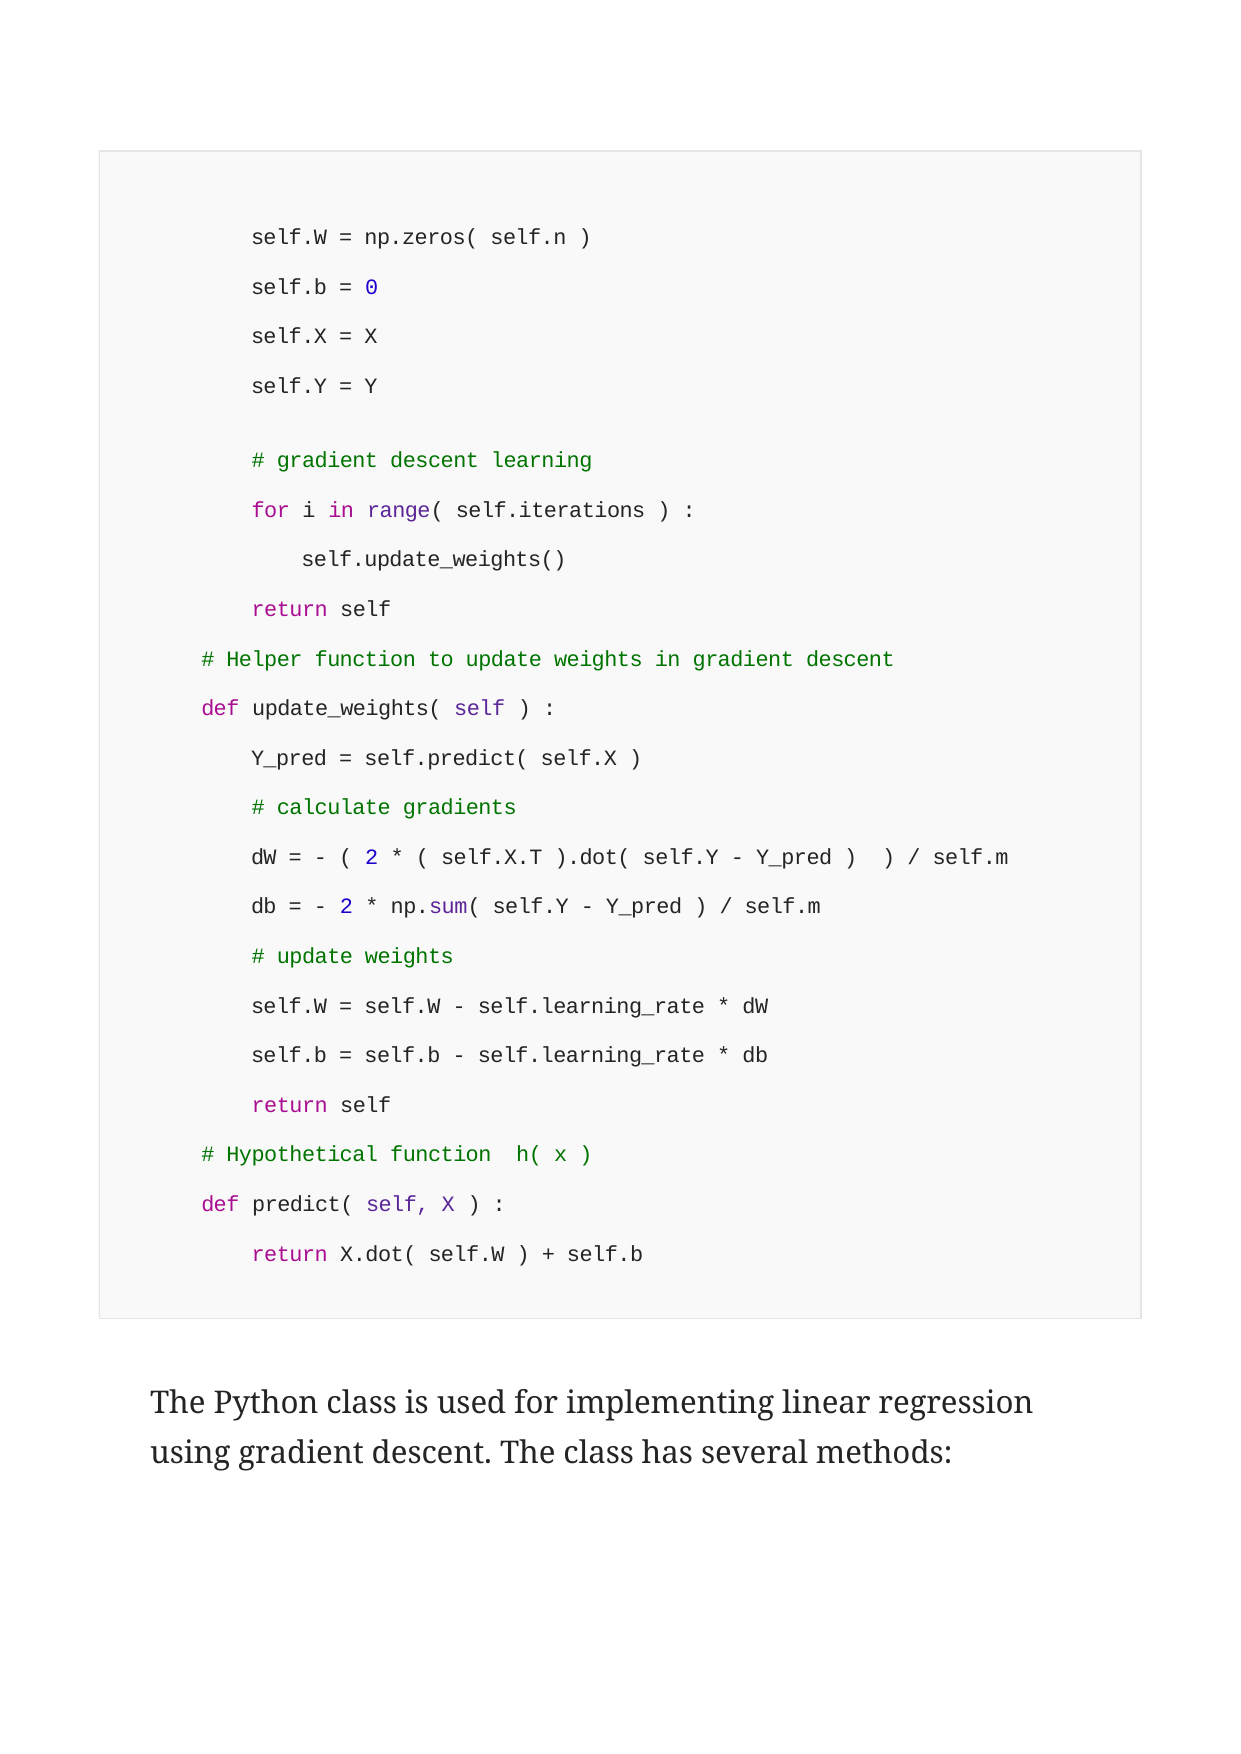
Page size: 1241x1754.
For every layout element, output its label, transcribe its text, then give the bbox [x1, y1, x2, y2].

text The Python class is used for implementing linear regression using gradient descent. The class has several methods: [150, 1373, 1090, 1473]
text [100, 152, 1140, 1318]
